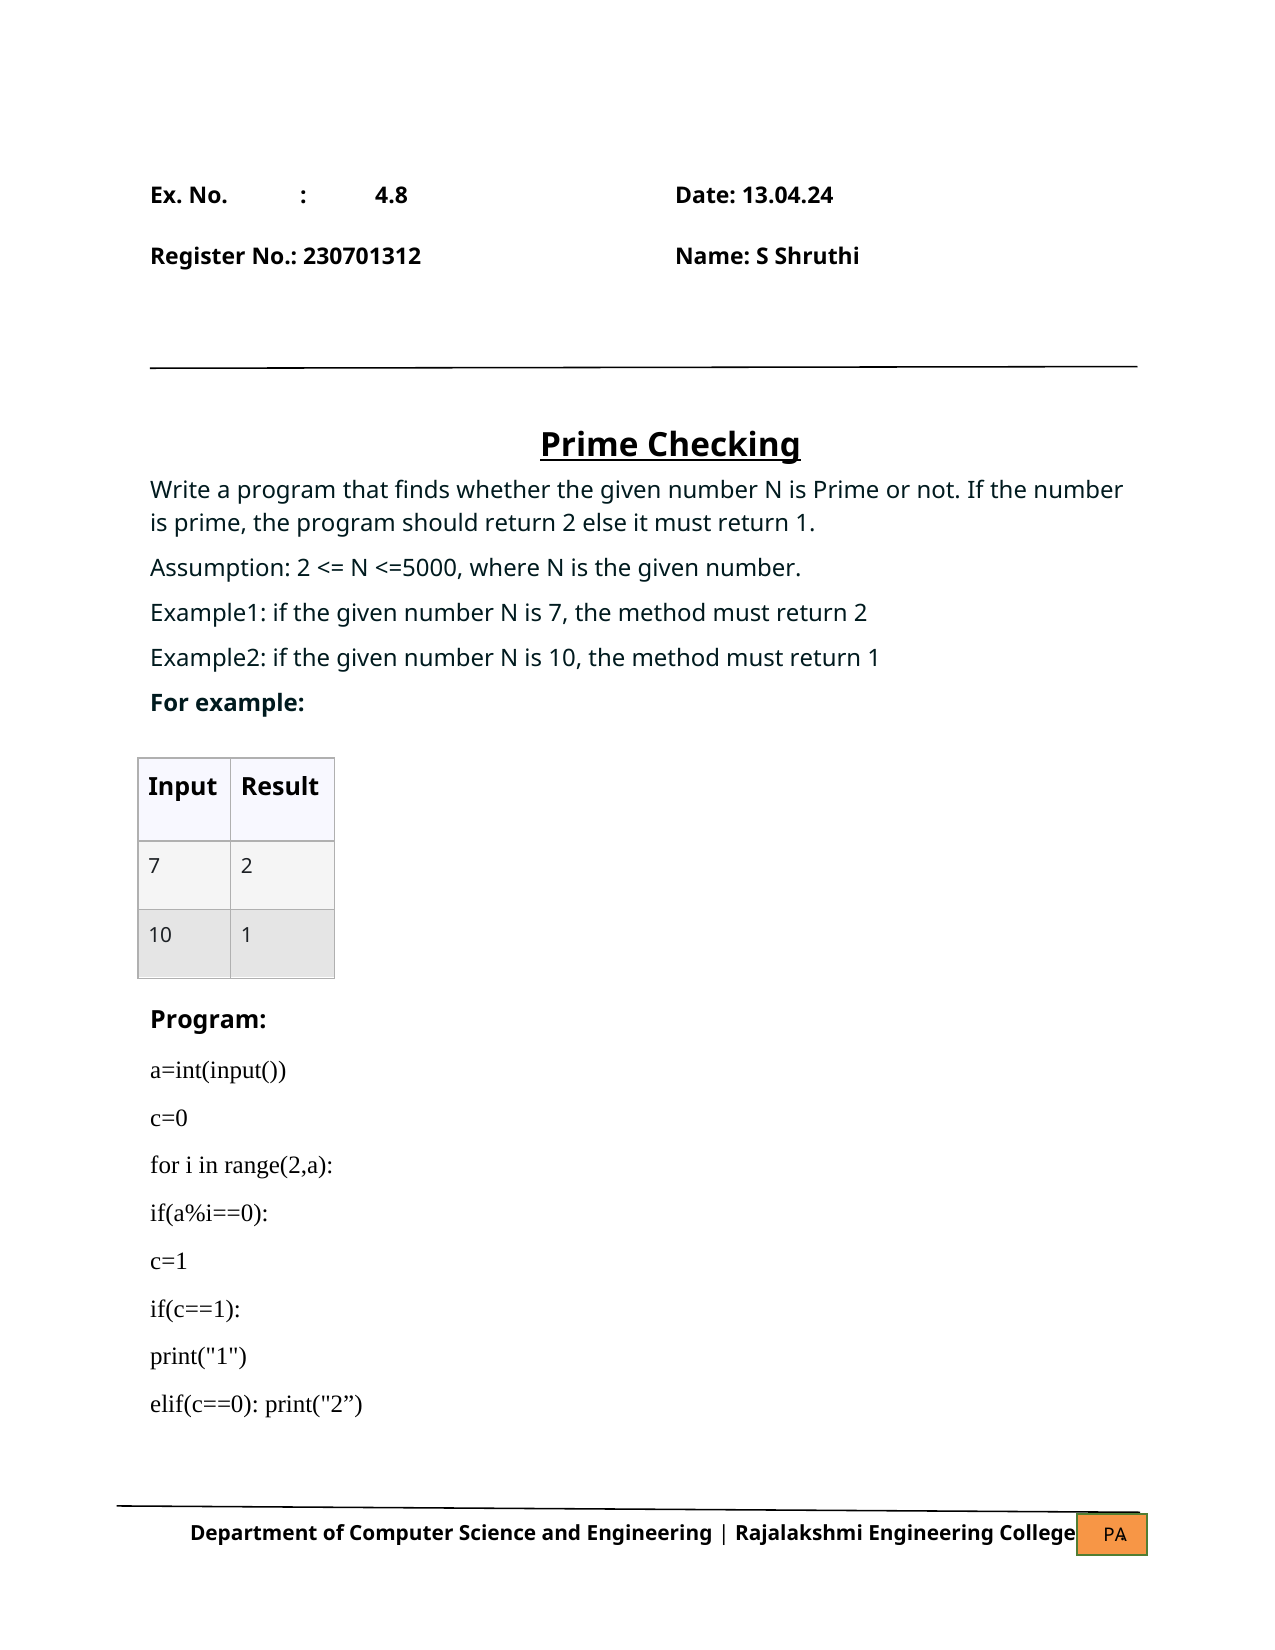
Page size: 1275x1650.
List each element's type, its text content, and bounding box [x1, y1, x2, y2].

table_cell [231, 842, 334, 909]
text Example2: if the given number N is 10, the method must return 1 [150, 641, 1125, 673]
text c=0 [150, 1103, 1125, 1132]
text Example1: if the given number N is 7, the method must return 2 [150, 596, 1125, 628]
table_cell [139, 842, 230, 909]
text For example: [150, 686, 1125, 719]
text Prime Checking [216, 421, 1125, 466]
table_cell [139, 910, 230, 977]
text Write a program that finds whether the given number N is Prime or not. If the number is prime, the program should return 2 else it must return 1. [150, 473, 1125, 538]
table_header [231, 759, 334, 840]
text for i in range(2,a): [150, 1151, 1125, 1179]
text elif(c==0): print("2”) [150, 1389, 1125, 1418]
text if(c==1): [150, 1294, 1125, 1322]
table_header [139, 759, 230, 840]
text Ex. No. : 4.8 Date: 13.04.24 [150, 179, 1125, 210]
text a=int(input()) [150, 1055, 1125, 1084]
text Assumption: 2 <= N <=5000, where N is the given number. [150, 551, 1125, 583]
text c=1 [150, 1246, 1125, 1275]
text print("1") [150, 1341, 1125, 1370]
text if(a%i==0): [150, 1198, 1125, 1227]
text Register No.: 230701312 Name: S Shruthi [150, 239, 1125, 271]
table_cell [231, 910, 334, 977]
text Program: [150, 1002, 1125, 1036]
